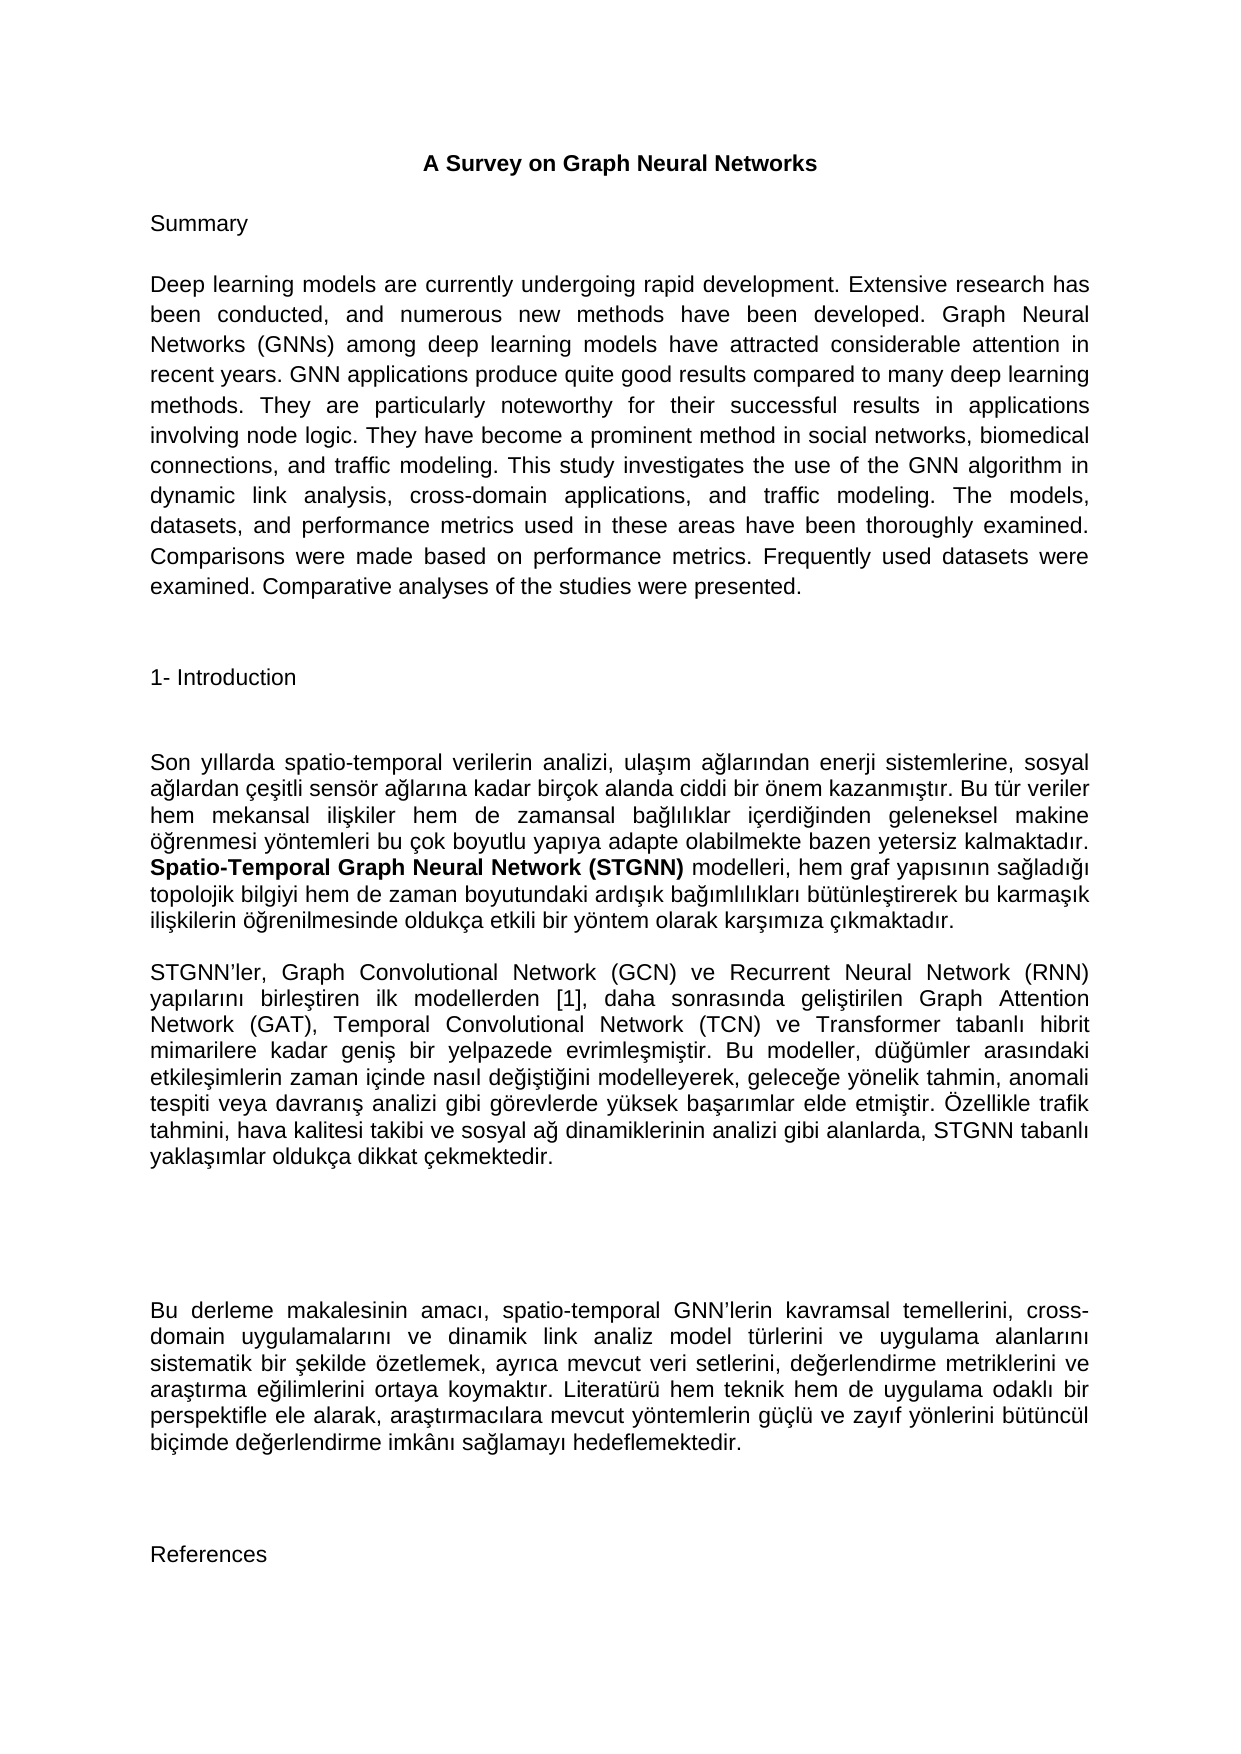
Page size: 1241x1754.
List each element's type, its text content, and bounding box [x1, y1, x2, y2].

text Bu derleme makalesinin amacı, spatio-temporal GNN’lerin kavramsal temellerini, cross-domain uygulamalarını ve dinamik link analiz model türlerini ve uygulama alanlarını sistematik bir şekilde özetlemek, ayrıca mevcut veri setlerini, değerlendirme metriklerini ve araştırma eğilimlerini ortaya koymaktır. Literatürü hem teknik hem de uygulama odaklı bir perspektifle ele alarak, araştırmacılara mevcut yöntemlerin güçlü ve zayıf yönlerini bütüncül biçimde değerlendirme imkânı sağlamayı hedeflemektedir. [150, 1297, 1090, 1455]
text 1- Introduction [150, 663, 1090, 690]
text Summary [150, 210, 1090, 237]
text References [150, 1541, 1090, 1567]
text Deep learning models are currently undergoing rapid development. Extensive research has been conducted, and numerous new methods have been developed. Graph Neural Networks (GNNs) among deep learning models have attracted considerable attention in recent years. GNN applications produce quite good results compared to many deep learning methods. They are particularly noteworthy for their successful results in applications involving node logic. They have become a prominent method in social networks, biomedical connections, and traffic modeling. This study investigates the use of the GNN algorithm in dynamic link analysis, cross-domain applications, and traffic modeling. The models, datasets, and performance metrics used in these areas have been thoroughly examined. Comparisons were made based on performance metrics. Frequently used datasets were examined. Comparative analyses of the studies were presented. [150, 271, 1090, 599]
text STGNN’ler, Graph Convolutional Network (GCN) ve Recurrent Neural Network (RNN) yapılarını birleştiren ilk modellerden [1], daha sonrasında geliştirilen Graph Attention Network (GAT), Temporal Convolutional Network (TCN) ve Transformer tabanlı hibrit mimarilere kadar geniş bir yelpazede evrimleşmiştir. Bu modeller, düğümler arasındaki etkileşimlerin zaman içinde nasıl değiştiğini modelleyerek, geleceğe yönelik tahmin, anomali tespiti veya davranış analizi gibi görevlerde yüksek başarımlar elde etmiştir. Özellikle trafik tahmini, hava kalitesi takibi ve sosyal ağ dinamiklerinin analizi gibi alanlarda, STGNN tabanlı yaklaşımlar oldukça dikkat çekmektedir. [150, 958, 1090, 1169]
text A Survey on Graph Neural Networks [150, 150, 1090, 176]
text Son yıllarda spatio-temporal verilerin analizi, ulaşım ağlarından enerji sistemlerine, sosyal ağlardan çeşitli sensör ağlarına kadar birçok alanda ciddi bir önem kazanmıştır. Bu tür veriler hem mekansal ilişkiler hem de zamansal bağlılıklar içerdiğinden geleneksel makine öğrenmesi yöntemleri bu çok boyutlu yapıya adapte olabilmekte bazen yetersiz kalmaktadır. Spatio-Temporal Graph Neural Network (STGNN) modelleri, hem graf yapısının sağladığı topolojik bilgiyi hem de zaman boyutundaki ardışık bağımlılıkları bütünleştirerek bu karmaşık ilişkilerin öğrenilmesinde oldukça etkili bir yöntem olarak karşımıza çıkmaktadır. [150, 749, 1090, 933]
